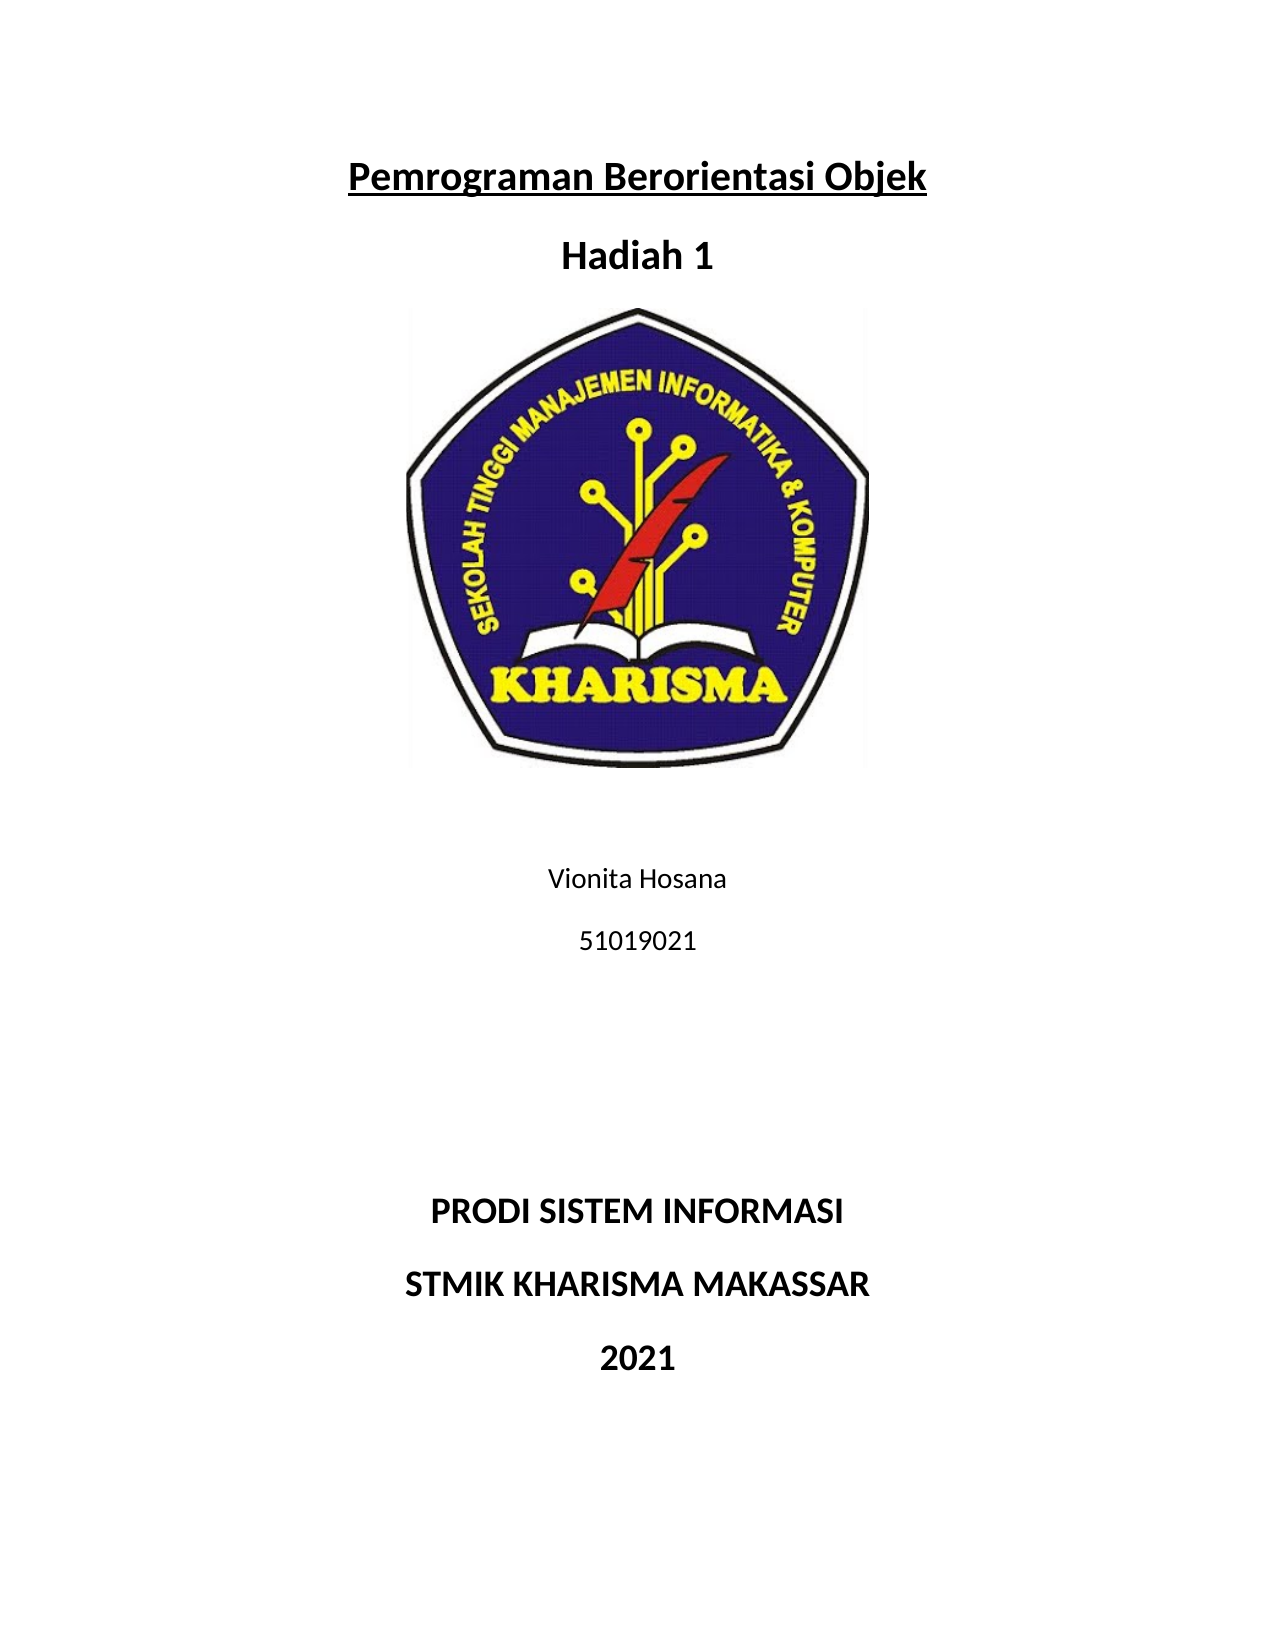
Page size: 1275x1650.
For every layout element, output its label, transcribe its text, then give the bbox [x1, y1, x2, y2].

text Pemrograman Berorientasi Objek [150, 150, 1125, 201]
text PRODI SISTEM INFORMASI [150, 1187, 1125, 1232]
text 51019021 [150, 922, 1125, 958]
text Hadiah 1 [150, 229, 1125, 280]
picture [406, 308, 869, 768]
text STMIK KHARISMA MAKASSAR [150, 1260, 1125, 1306]
text 2021 [150, 1334, 1125, 1379]
text Vionita Hosana [150, 860, 1125, 896]
